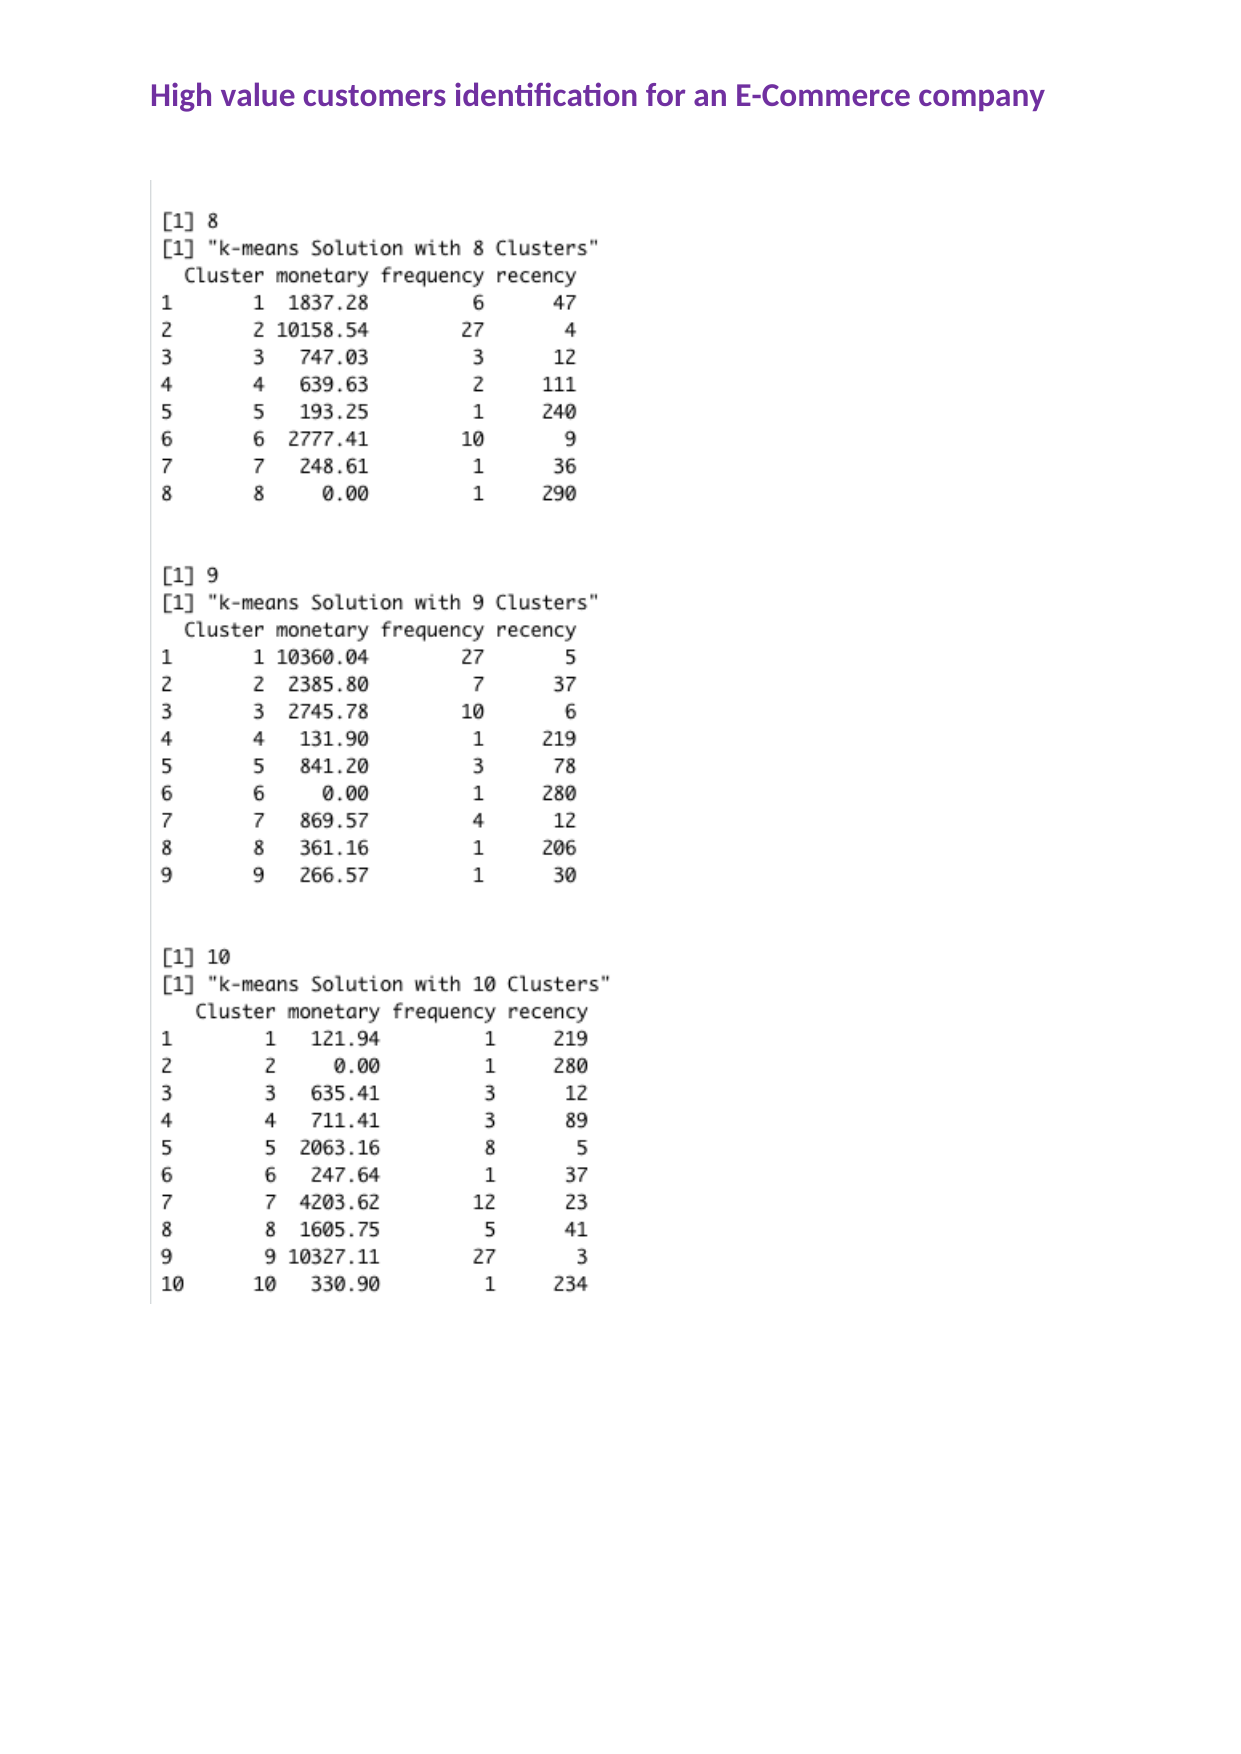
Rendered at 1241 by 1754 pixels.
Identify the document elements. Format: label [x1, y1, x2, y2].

picture [150, 180, 719, 1304]
